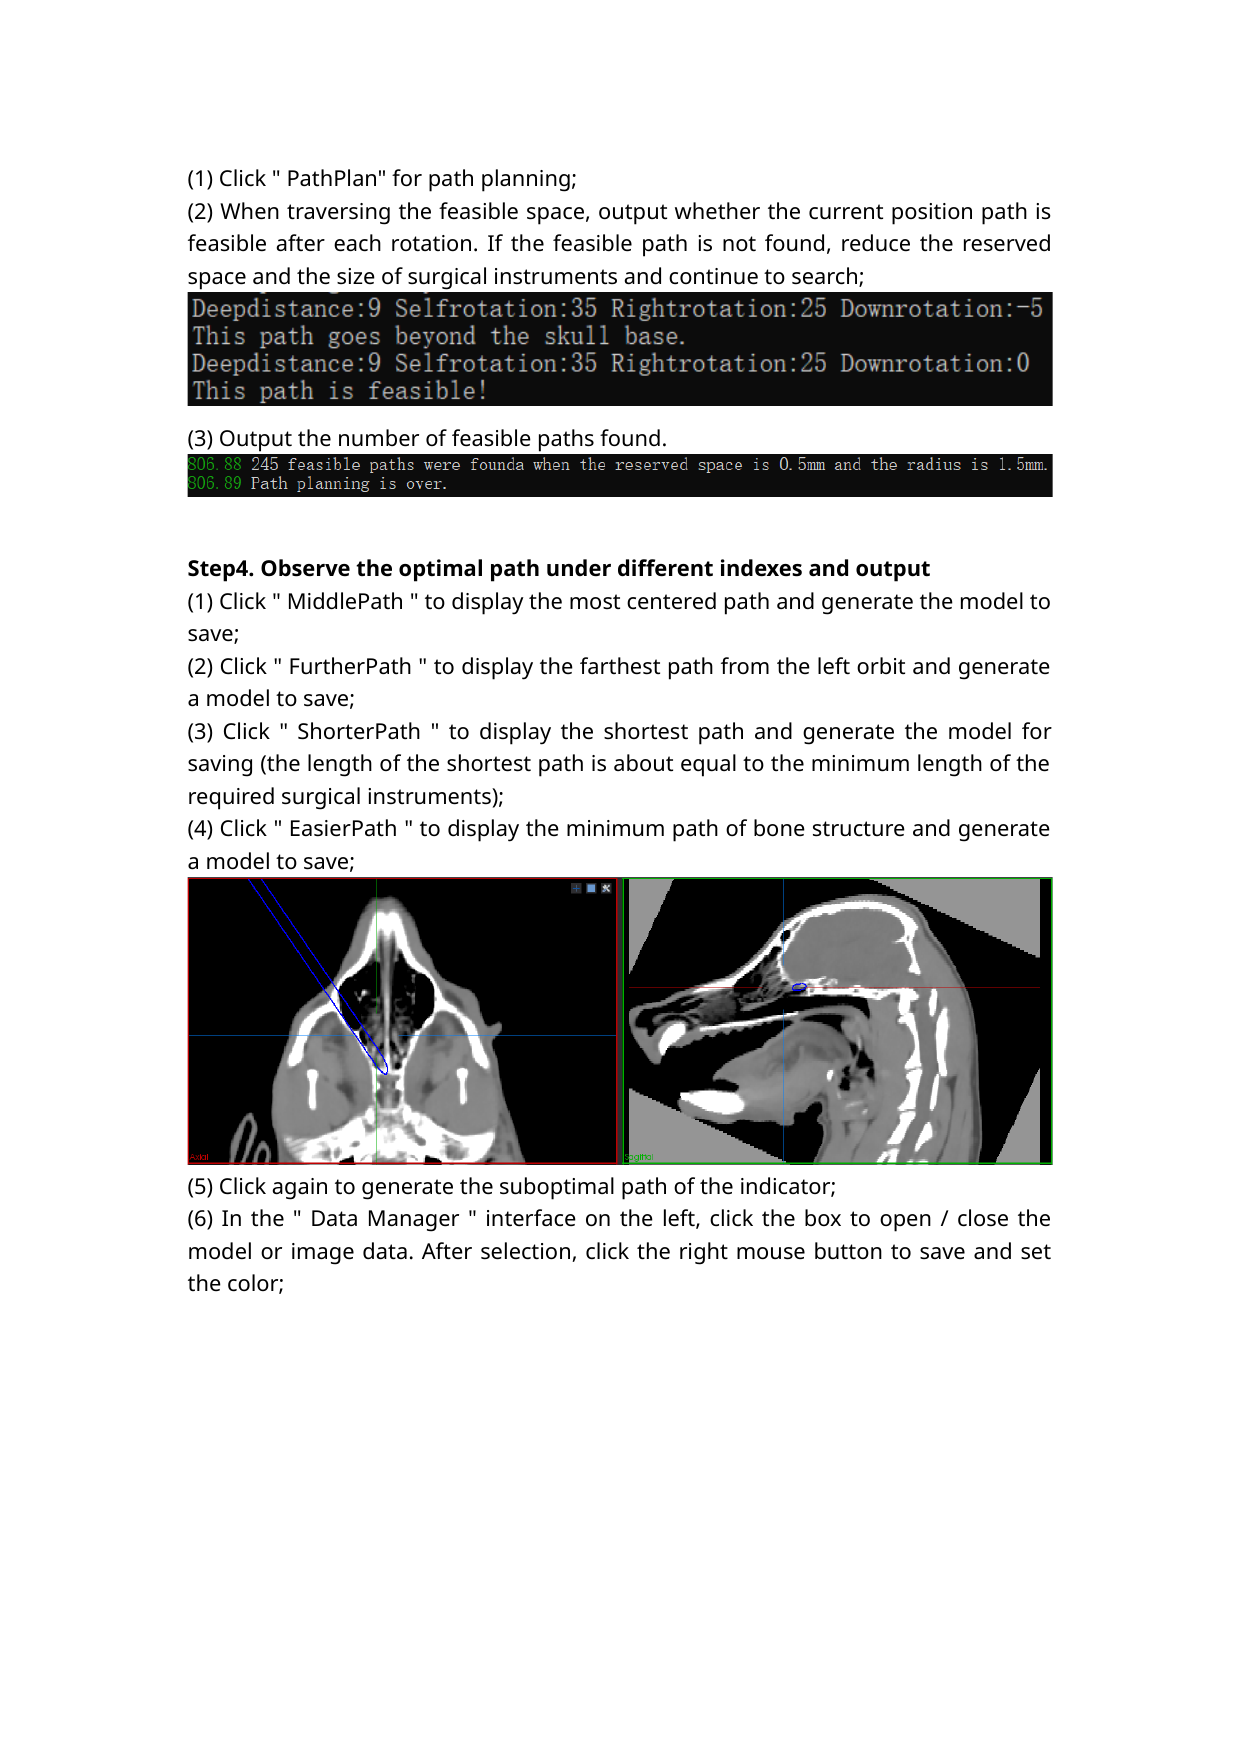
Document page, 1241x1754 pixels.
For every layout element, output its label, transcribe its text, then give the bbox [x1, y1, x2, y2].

text (6) In the " Data Manager " interface on the left, click the box to open / close the model or image data. After selection, click the right mouse button to save and set the color; [187, 1202, 1053, 1299]
text (2) Click " FurtherPath " to display the farthest path from the left orbit and generate a model to save; [187, 649, 1053, 714]
text (1) Click " PathPlan" for path planning; [187, 162, 1053, 194]
picture [187, 454, 1053, 497]
text (2) When traversing the feasible space, output whether the current position path is feasible after each rotation. If the feasible path is not found, reduce the reserved space and the size of surgical instruments and continue to search; [187, 194, 1053, 292]
text Step4. Observe the optimal path under different indexes and output [187, 552, 1053, 584]
picture [187, 877, 1053, 1165]
picture [187, 292, 1053, 406]
text (4) Click " EasierPath " to display the minimum path of bone structure and generate a model to save; [187, 812, 1053, 877]
text (5) Click again to generate the suboptimal path of the indicator; [187, 1169, 1053, 1202]
text (1) Click " MiddlePath " to display the most centered path and generate the model to save; [187, 584, 1053, 649]
text (3) Click " ShorterPath " to display the shortest path and generate the model for saving (the length of the shortest path is about equal to the minimum length of the required surgical instruments); [187, 714, 1053, 812]
text (3) Output the number of feasible paths found. [187, 422, 1053, 454]
